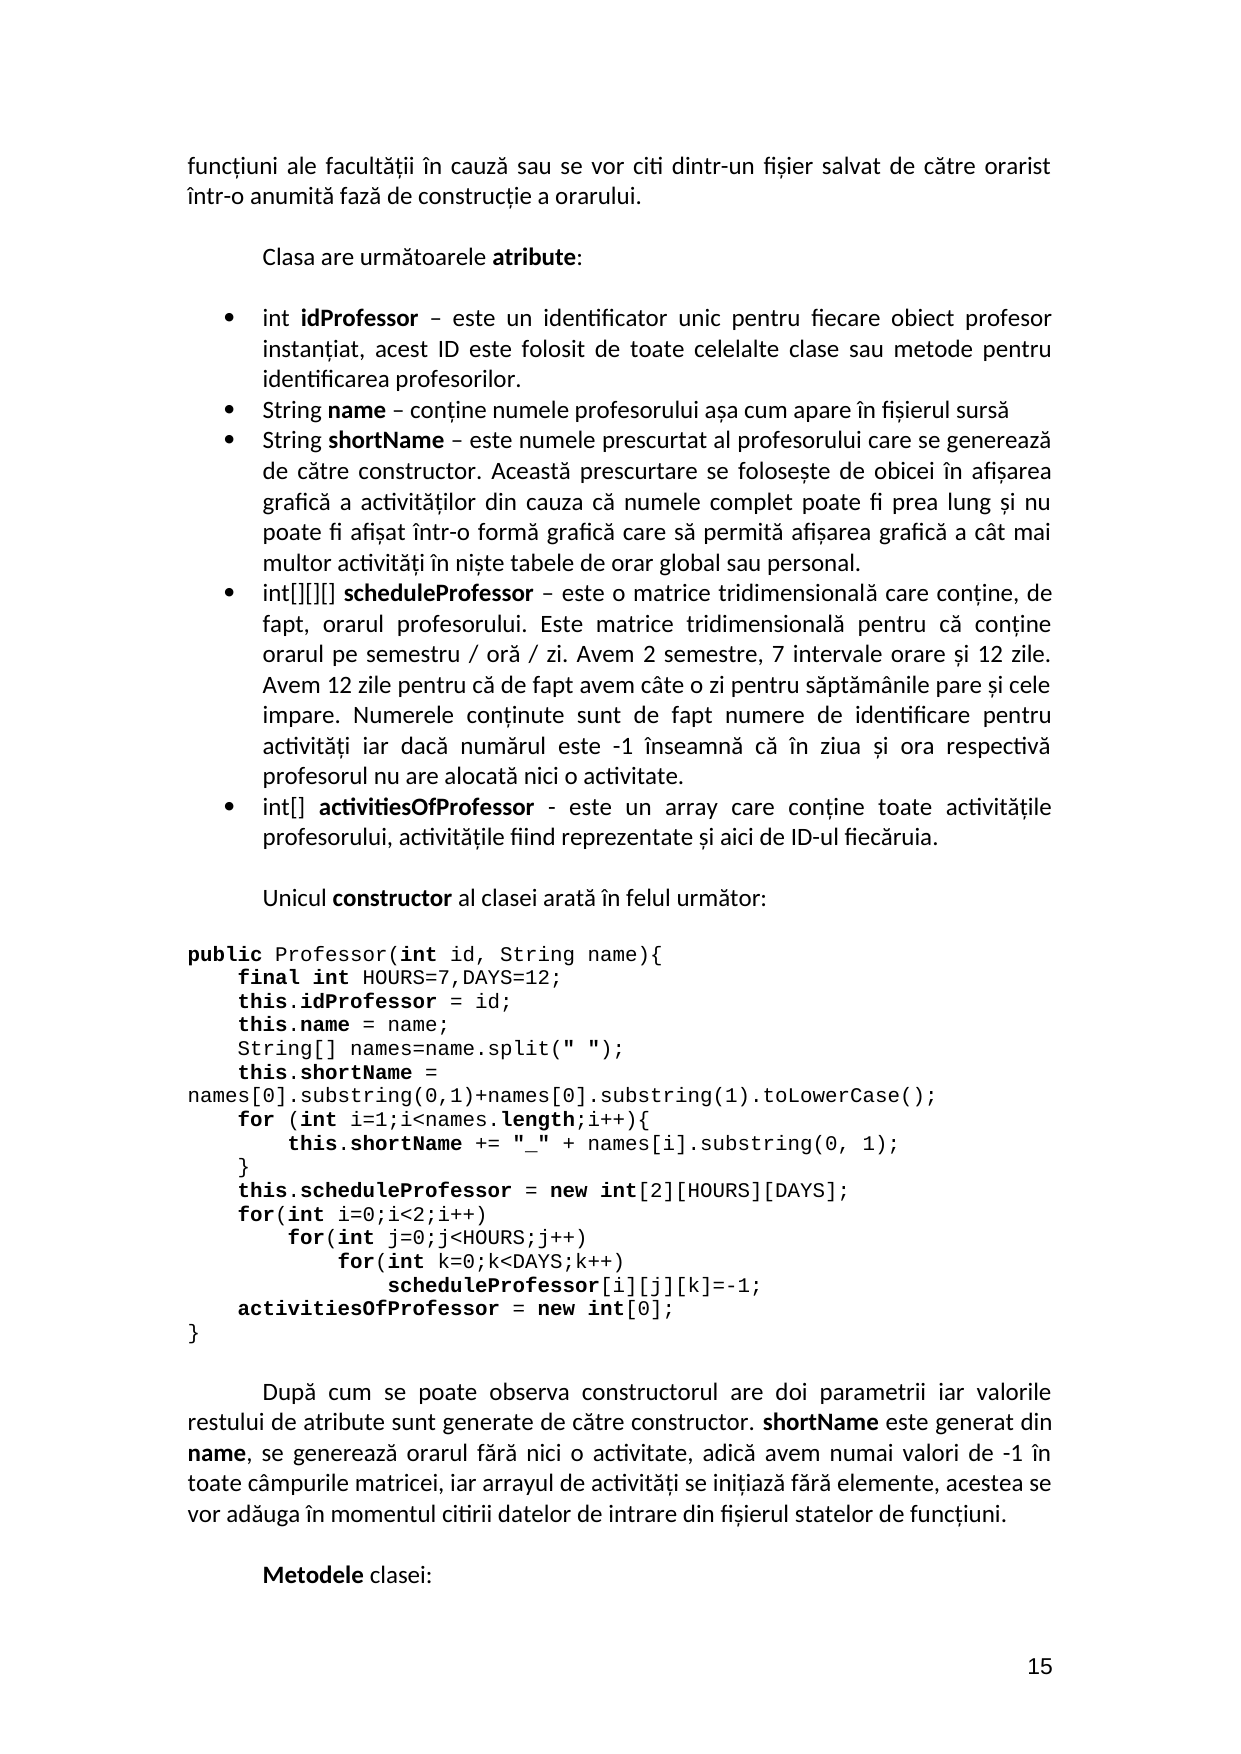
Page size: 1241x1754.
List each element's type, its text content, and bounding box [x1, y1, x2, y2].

text Metodele clasei: [187, 1559, 1053, 1590]
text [187, 150, 1053, 211]
list int idProfessor – este un identificator unic pentru fiecare obiect profesor instanțiat, acest ID este folosit de toate celelalte clase sau metode pentru identificarea profesorilor. [225, 303, 1053, 394]
text public Professor(int id, String name){ final int HOURS=7,DAYS=12; this.idProfessor = id; this.name = name; String[] names=name.split(" "); this.shortName = names[0].substring(0,1)+names[0].substring(1).toLowerCase(); for (int i=1;i<names.length;i++){ this.shortName += "_" + names[i].substring(0, 1); } this.scheduleProfessor = new int[2][HOURS][DAYS]; for(int i=0;i<2;i++) for(int j=0;j<HOURS;j++) for(int k=0;k<DAYS;k++) scheduleProfessor[i][j][k]=-1; activitiesOfProfessor = new int[0]; } [187, 943, 1053, 1346]
text Clasa are următoarele atribute: [187, 242, 1053, 272]
list String shortName – este numele prescurtat al profesorului care se generează de către constructor. Această prescurtare se folosește de obicei în afișarea grafică a activităților din cauza că numele complet poate fi prea lung și nu poate fi afișat într-o formă grafică care să permită afișarea grafică a cât mai multor activități în niște tabele de orar global sau personal. [225, 425, 1053, 577]
text După cum se poate observa constructorul are doi parametrii iar valorile restului de atribute sunt generate de către constructor. shortName este generat din name, se generează orarul fără nici o activitate, adică avem numai valori de -1 în toate câmpurile matricei, iar arrayul de activități se inițiază fără elemente, acestea se vor adăuga în momentul citirii datelor de intrare din fișierul statelor de funcțiuni. [187, 1376, 1053, 1529]
list String name – conține numele profesorului așa cum apare în fișierul sursă [225, 394, 1053, 425]
list int[] activitiesOfProfessor - este un array care conține toate activitățile profesorului, activitățile fiind reprezentate și aici de ID-ul fiecăruia. [225, 791, 1053, 852]
text Unicul constructor al clasei arată în felul următor: [225, 882, 1053, 913]
list int[][][] scheduleProfessor – este o matrice tridimensională care conține, de fapt, orarul profesorului. Este matrice tridimensională pentru că conține orarul pe semestru / oră / zi. Avem 2 semestre, 7 intervale orare și 12 zile. Avem 12 zile pentru că de fapt avem câte o zi pentru săptămânile pare și cele impare. Numerele conținute sunt de fapt numere de identificare pentru activități iar dacă numărul este -1 înseamnă că în ziua și ora respectivă profesorul nu are alocată nici o activitate. [225, 577, 1053, 791]
